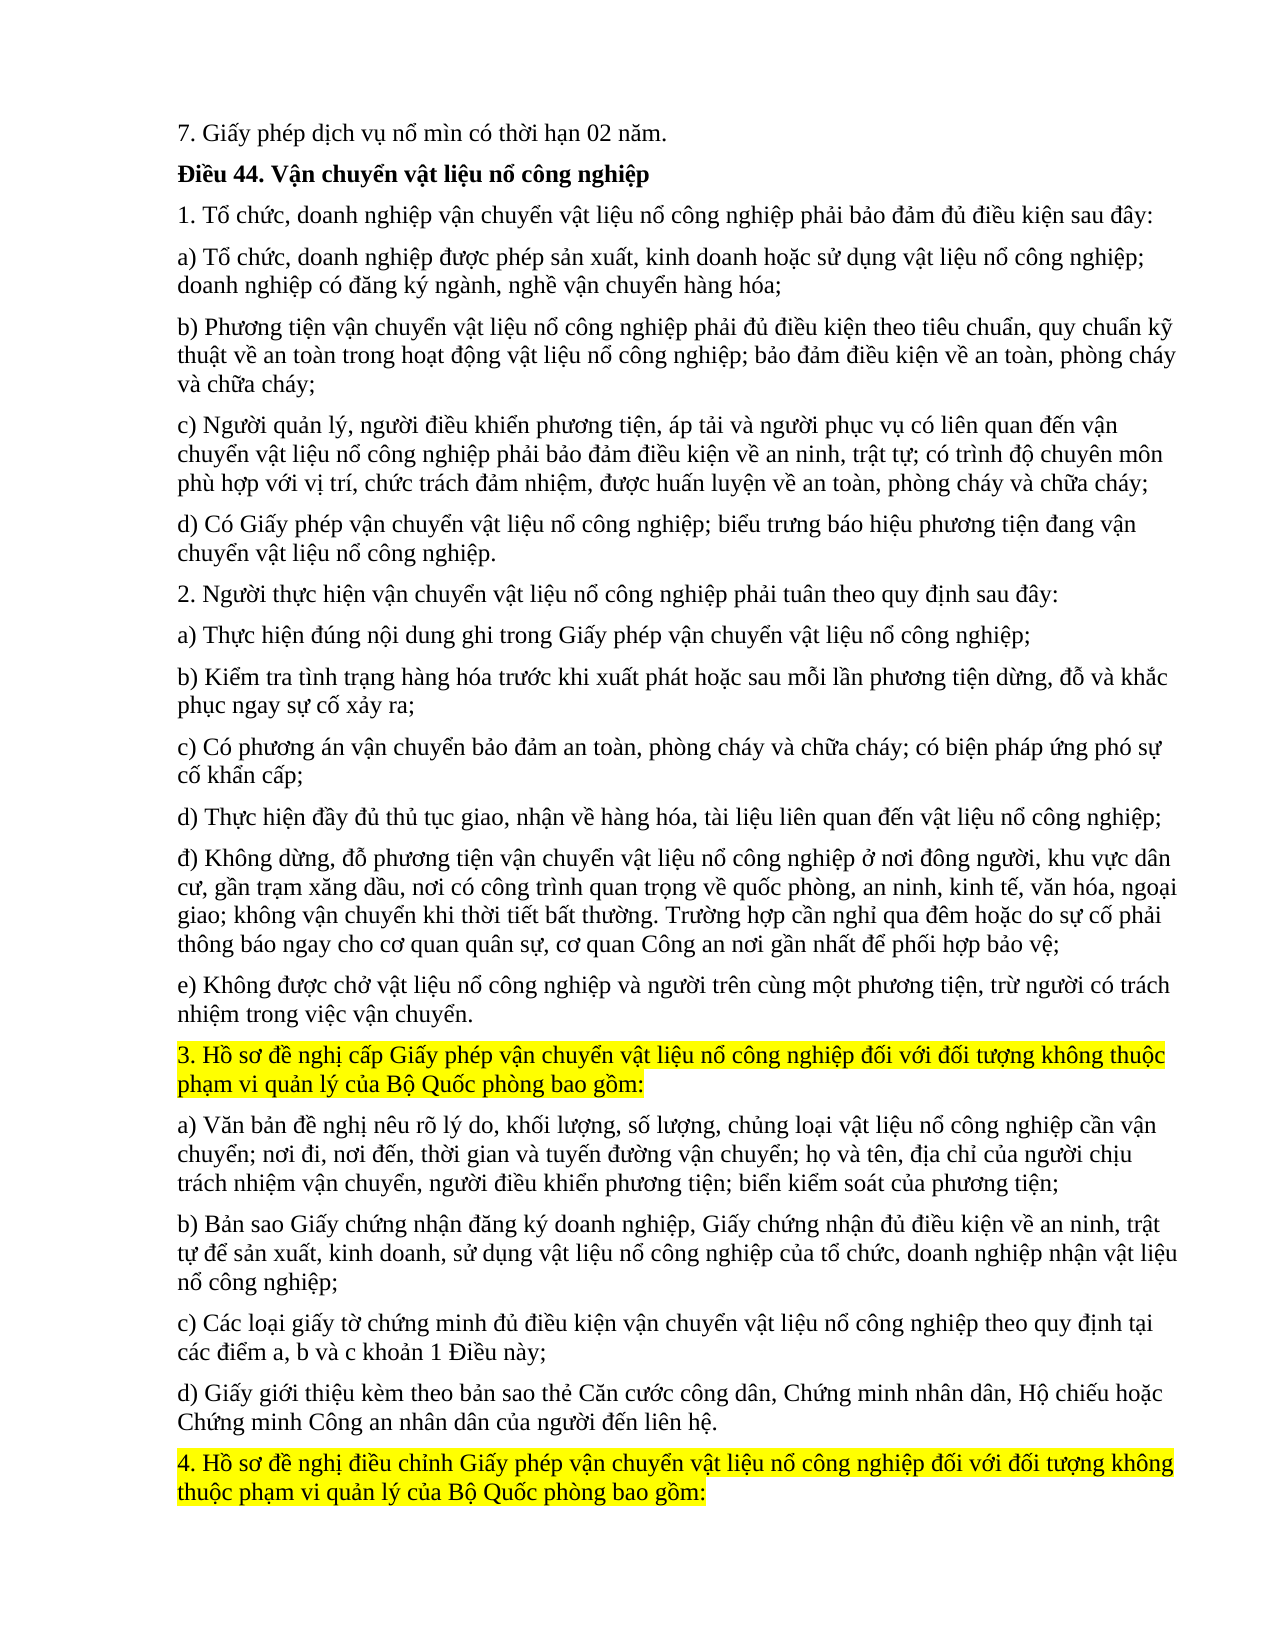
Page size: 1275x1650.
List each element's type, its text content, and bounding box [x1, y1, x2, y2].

text a) Tổ chức, doanh nghiệp được phép sản xuất, kinh doanh hoặc sử dụng vật liệu nổ công nghiệp; doanh nghiệp có đăng ký ngành, nghề vận chuyển hàng hóa; [177, 242, 1186, 299]
text a) Thực hiện đúng nội dung ghi trong Giấy phép vận chuyển vật liệu nổ công nghiệp; [177, 621, 1186, 649]
text 2. Người thực hiện vận chuyển vật liệu nổ công nghiệp phải tuân theo quy định sau đây: [177, 579, 1186, 608]
text 1. Tổ chức, doanh nghiệp vận chuyển vật liệu nổ công nghiệp phải bảo đảm đủ điều kiện sau đây: [177, 201, 1186, 229]
text đ) Không dừng, đỗ phương tiện vận chuyển vật liệu nổ công nghiệp ở nơi đông người, khu vực dân cư, gần trạm xăng dầu, nơi có công trình quan trọng về quốc phòng, an ninh, kinh tế, văn hóa, ngoại giao; không vận chuyển khi thời tiết bất thường. Trường hợp cần nghỉ qua đêm hoặc do sự cố phải thông báo ngay cho cơ quan quân sự, cơ quan Công an nơi gần nhất để phối hợp bảo vệ; [177, 843, 1186, 958]
text a) Văn bản đề nghị nêu rõ lý do, khối lượng, số lượng, chủng loại vật liệu nổ công nghiệp cần vận chuyển; nơi đi, nơi đến, thời gian và tuyến đường vận chuyển; họ và tên, địa chỉ của người chịu trách nhiệm vận chuyển, người điều khiển phương tiện; biển kiểm soát của phương tiện; [177, 1111, 1186, 1197]
text 7. Giấy phép dịch vụ nổ mìn có thời hạn 02 năm. [177, 118, 1186, 147]
text b) Kiểm tra tình trạng hàng hóa trước khi xuất phát hoặc sau mỗi lần phương tiện dừng, đỗ và khắc phục ngay sự cố xảy ra; [177, 662, 1186, 719]
text d) Thực hiện đầy đủ thủ tục giao, nhận về hàng hóa, tài liệu liên quan đến vật liệu nổ công nghiệp; [177, 802, 1186, 831]
text c) Có phương án vận chuyển bảo đảm an toàn, phòng cháy và chữa cháy; có biện pháp ứng phó sự cố khẩn cấp; [177, 732, 1186, 789]
text 3. Hồ sơ đề nghị cấp Giấy phép vận chuyển vật liệu nổ công nghiệp đối với đối tượng không thuộc phạm vi quản lý của Bộ Quốc phòng bao gồm: [644, 1041, 1186, 1098]
text c) Các loại giấy tờ chứng minh đủ điều kiện vận chuyển vật liệu nổ công nghiệp theo quy định tại các điểm a, b và c khoản 1 Điều này; [177, 1308, 1186, 1366]
text d) Giấy giới thiệu kèm theo bản sao thẻ Căn cước công dân, Chứng minh nhân dân, Hộ chiếu hoặc Chứng minh Công an nhân dân của người đến liên hệ. [177, 1378, 1186, 1436]
text Điều 44. Vận chuyển vật liệu nổ công nghiệp [177, 159, 1186, 188]
text d) Có Giấy phép vận chuyển vật liệu nổ công nghiệp; biểu trưng báo hiệu phương tiện đang vận chuyển vật liệu nổ công nghiệp. [177, 509, 1186, 567]
text b) Phương tiện vận chuyển vật liệu nổ công nghiệp phải đủ điều kiện theo tiêu chuẩn, quy chuẩn kỹ thuật về an toàn trong hoạt động vật liệu nổ công nghiệp; bảo đảm điều kiện về an toàn, phòng cháy và chữa cháy; [177, 312, 1186, 398]
text e) Không được chở vật liệu nổ công nghiệp và người trên cùng một phương tiện, trừ người có trách nhiệm trong việc vận chuyển. [177, 971, 1186, 1028]
text b) Bản sao Giấy chứng nhận đăng ký doanh nghiệp, Giấy chứng nhận đủ điều kiện về an ninh, trật tự để sản xuất, kinh doanh, sử dụng vật liệu nổ công nghiệp của tổ chức, doanh nghiệp nhận vật liệu nổ công nghiệp; [177, 1209, 1186, 1296]
text c) Người quản lý, người điều khiển phương tiện, áp tải và người phục vụ có liên quan đến vận chuyển vật liệu nổ công nghiệp phải bảo đảm điều kiện về an ninh, trật tự; có trình độ chuyên môn phù hợp với vị trí, chức trách đảm nhiệm, được huấn luyện về an toàn, phòng cháy và chữa cháy; [177, 411, 1186, 497]
text 4. Hồ sơ đề nghị điều chỉnh Giấy phép vận chuyển vật liệu nổ công nghiệp đối với đối tượng không thuộc phạm vi quản lý của Bộ Quốc phòng bao gồm: [706, 1448, 1186, 1506]
